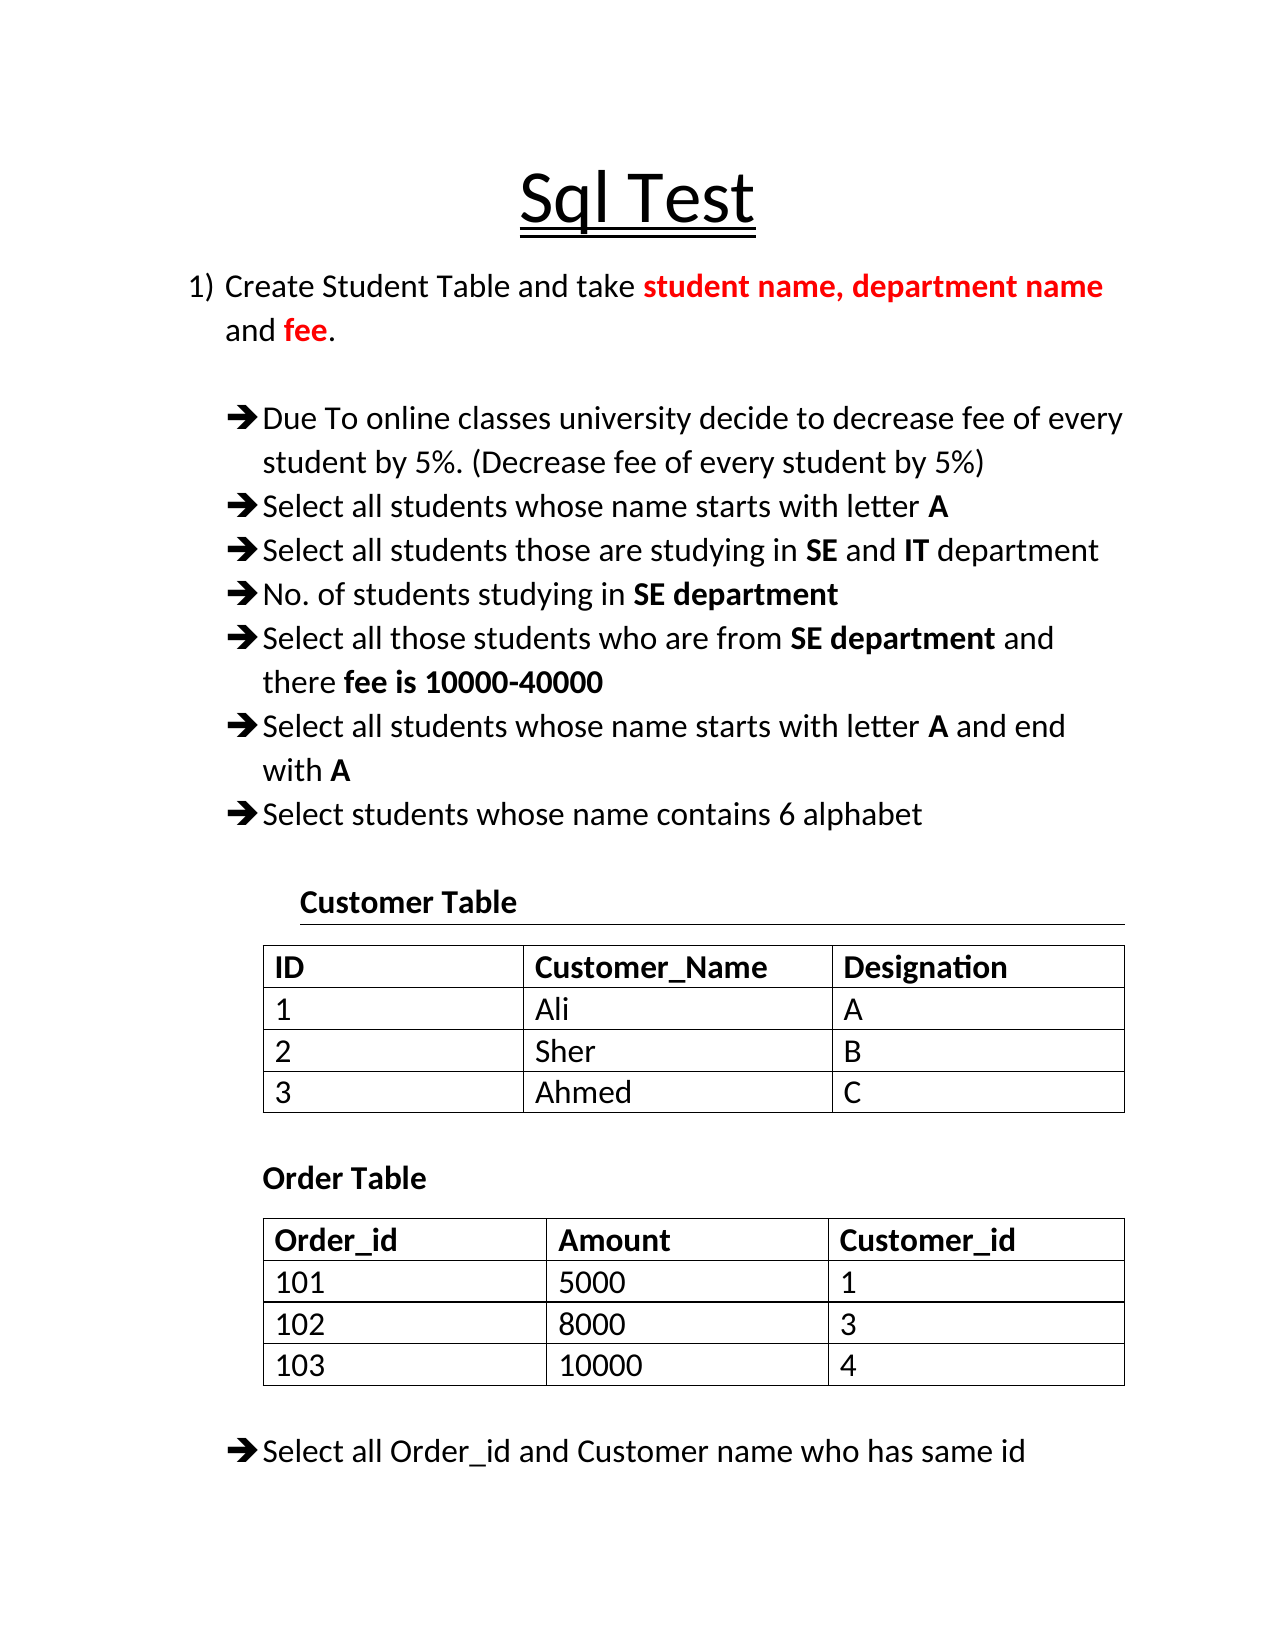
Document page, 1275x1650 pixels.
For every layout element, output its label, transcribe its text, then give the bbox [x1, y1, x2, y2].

list Select all those students who are from SE department and there fee is 10000-40000 [225, 617, 1125, 702]
table_cell 2 [264, 1030, 523, 1071]
list No. of students studying in SE department [225, 573, 1125, 614]
table_cell 1 [829, 1261, 1124, 1301]
table_cell 101 [264, 1261, 546, 1301]
list Select all students whose name starts with letter A and end with A [225, 705, 1125, 790]
text Sql Test [150, 150, 1125, 242]
table_header Customer_id [829, 1219, 1124, 1260]
table_cell 1 [264, 988, 523, 1029]
table_cell 3 [264, 1072, 523, 1112]
table_cell 102 [264, 1303, 546, 1343]
table_cell 4 [829, 1344, 1124, 1385]
table_cell A [833, 988, 1124, 1029]
table_cell C [833, 1072, 1124, 1112]
table_cell 8000 [547, 1303, 828, 1343]
list Due To online classes university decide to decrease fee of every student by 5%. (Decrease fee of every student by 5%) [225, 397, 1125, 482]
table_cell Ali [524, 988, 832, 1029]
list Select all students whose name starts with letter A [225, 485, 1125, 526]
table_header ID [264, 946, 523, 987]
list Select students whose name contains 6 alphabet [225, 793, 1125, 834]
table_cell 3 [829, 1303, 1124, 1343]
table_header Amount [547, 1219, 828, 1260]
list Select all Order_id and Customer name who has same id [225, 1430, 1125, 1471]
list Select all students those are studying in SE and IT department [225, 529, 1125, 570]
table_cell Ahmed [524, 1072, 832, 1112]
list Order Table [262, 1157, 1125, 1198]
table_cell Sher [524, 1030, 832, 1071]
list Customer Table [300, 881, 1125, 924]
table_header Customer_Name [524, 946, 832, 987]
table_header Order_id [264, 1219, 546, 1260]
table_cell 10000 [547, 1344, 828, 1385]
table_cell 5000 [547, 1261, 828, 1301]
table_cell B [833, 1030, 1124, 1071]
table_cell 103 [264, 1344, 546, 1385]
list Create Student Table and take student name, department name and fee. [187, 266, 1125, 350]
table_header Designation [833, 946, 1124, 987]
